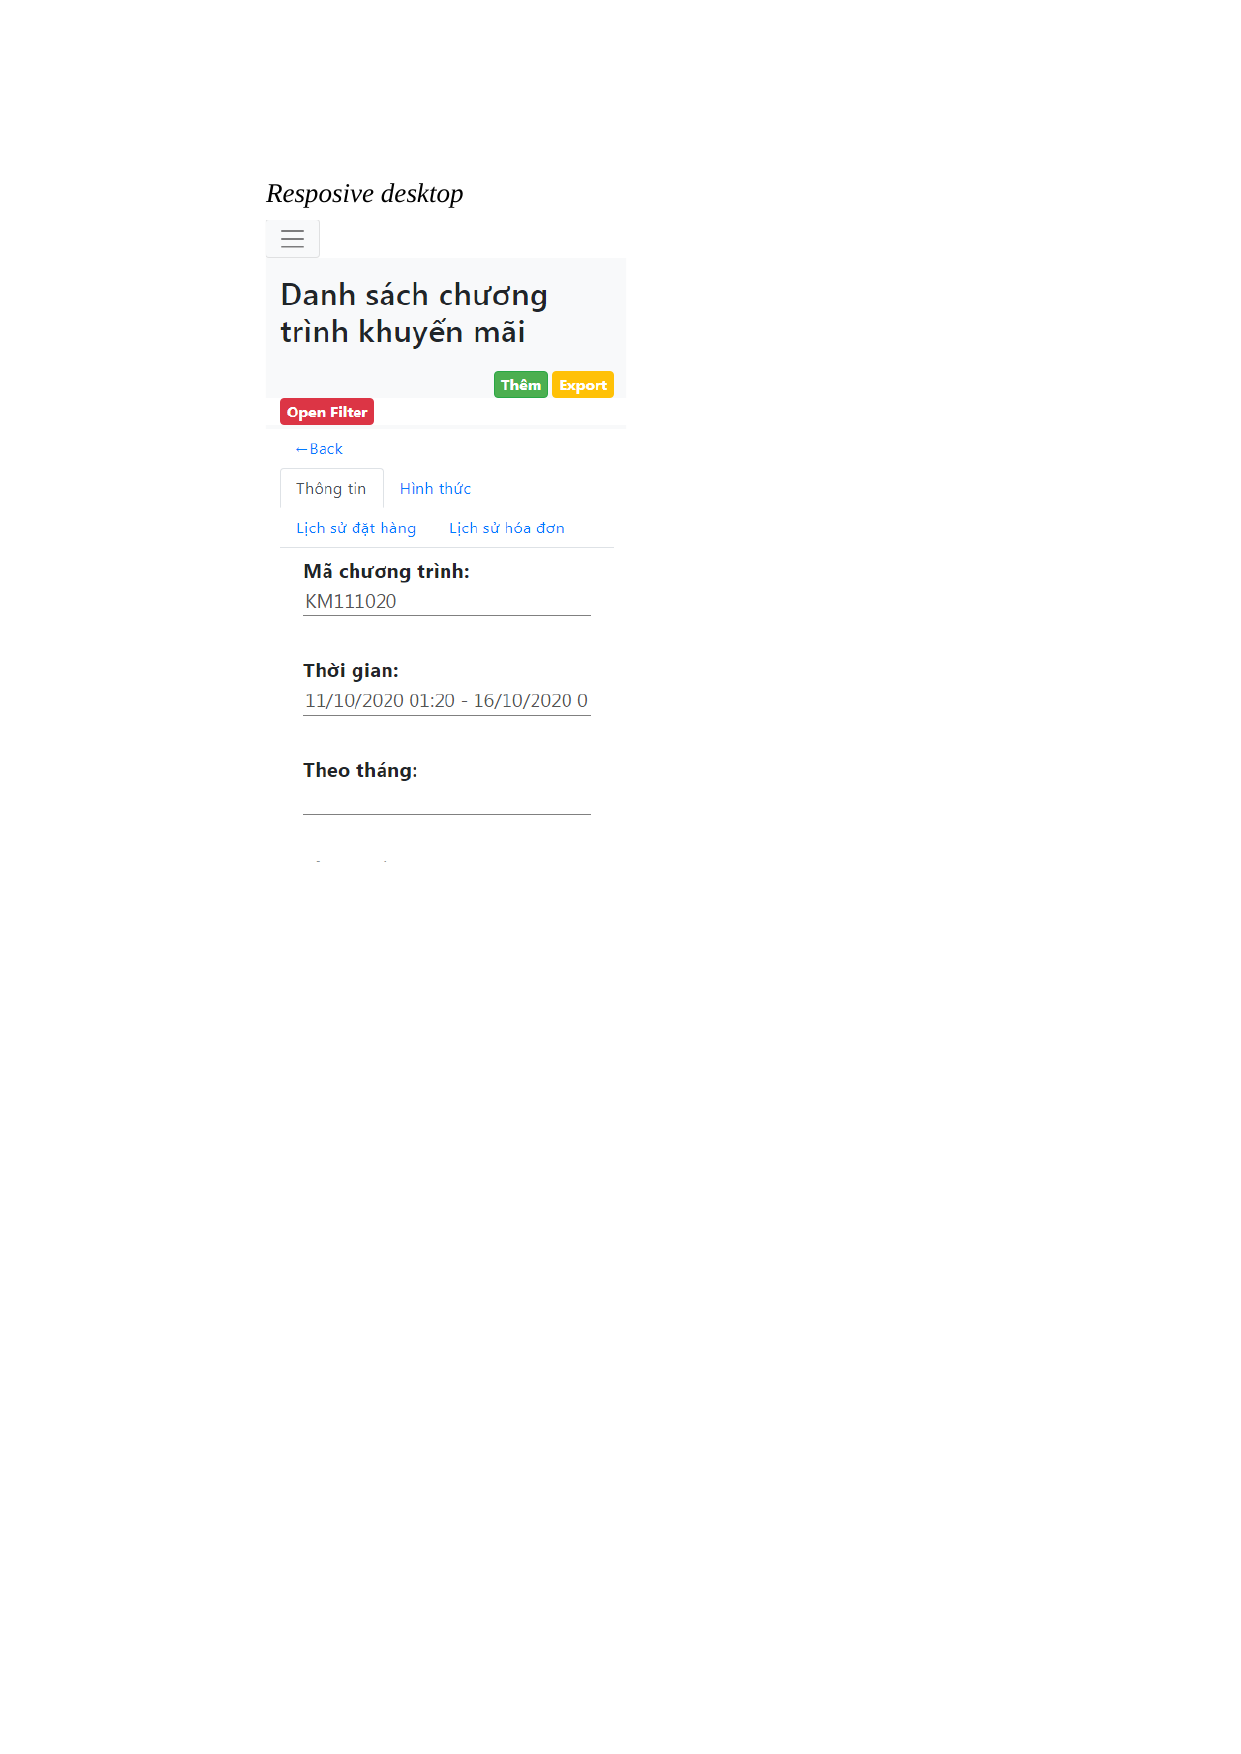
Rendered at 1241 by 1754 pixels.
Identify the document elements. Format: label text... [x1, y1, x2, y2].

picture [265, 220, 627, 862]
text Resposive desktop [207, 177, 1122, 208]
